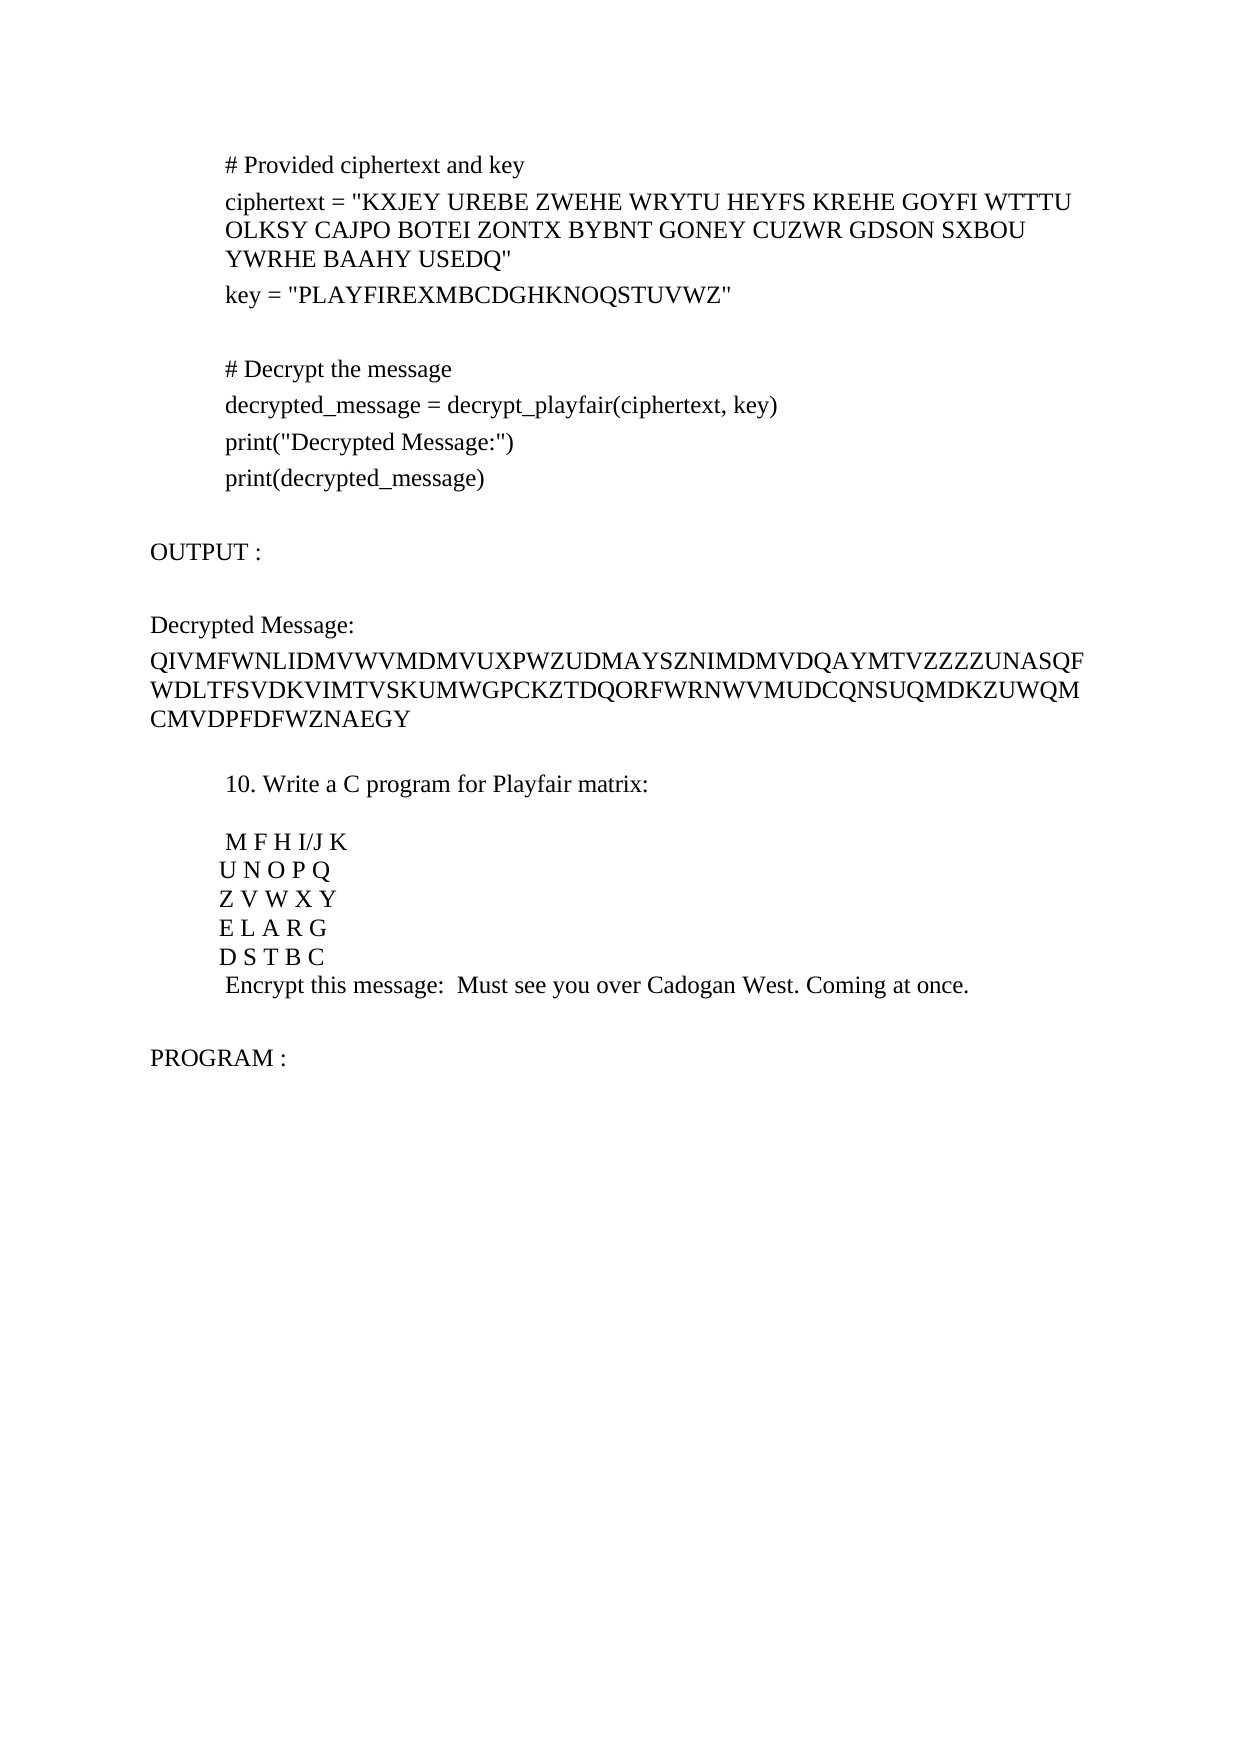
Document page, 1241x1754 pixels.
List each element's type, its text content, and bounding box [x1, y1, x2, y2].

text print(decrypted_message) [150, 463, 1090, 492]
text key = "PLAYFIREXMBCDGHKNOQSTUVWZ" [225, 281, 1090, 309]
text M F H I/J K [150, 827, 1090, 855]
text QIVMFWNLIDMVWVMDMVUXPWZUDMAYSZNIMDMVDQAYMTVZZZZUNASQFWDLTFSVDKVIMTVSKUMWGPCKZTDQORFWRNWVMUDCQNSUQMDKZUWQMCMVDPFDFWZNAEGY [150, 646, 1090, 732]
text ciphertext = "KXJEY UREBE ZWEHE WRYTU HEYFS KREHE GOYFI WTTTU OLKSY CAJPO BOTEI ZONTX BYBNT GONEY CUZWR GDSON SXBOU YWRHE BAAHY USEDQ" [225, 187, 1090, 273]
text Encrypt this message: Must see you over Cadogan West. Coming at once. [225, 970, 1090, 999]
text OUTPUT : [150, 537, 1090, 565]
text PROGRAM : [150, 1043, 1090, 1072]
text E L A R G [150, 913, 1090, 942]
text Z V W X Y [150, 884, 1090, 913]
text decrypted_message = decrypt_playfair(ciphertext, key) [225, 390, 1090, 419]
list Write a C program for Playfair matrix: [225, 769, 1057, 798]
text U N O P Q [150, 855, 1090, 884]
text D S T B C [150, 942, 1090, 970]
text print("Decrypted Message:") [225, 427, 1090, 456]
text # Decrypt the message [225, 354, 1090, 382]
text # Provided ciphertext and key [225, 150, 1090, 179]
text Decrypted Message: [150, 610, 1090, 638]
